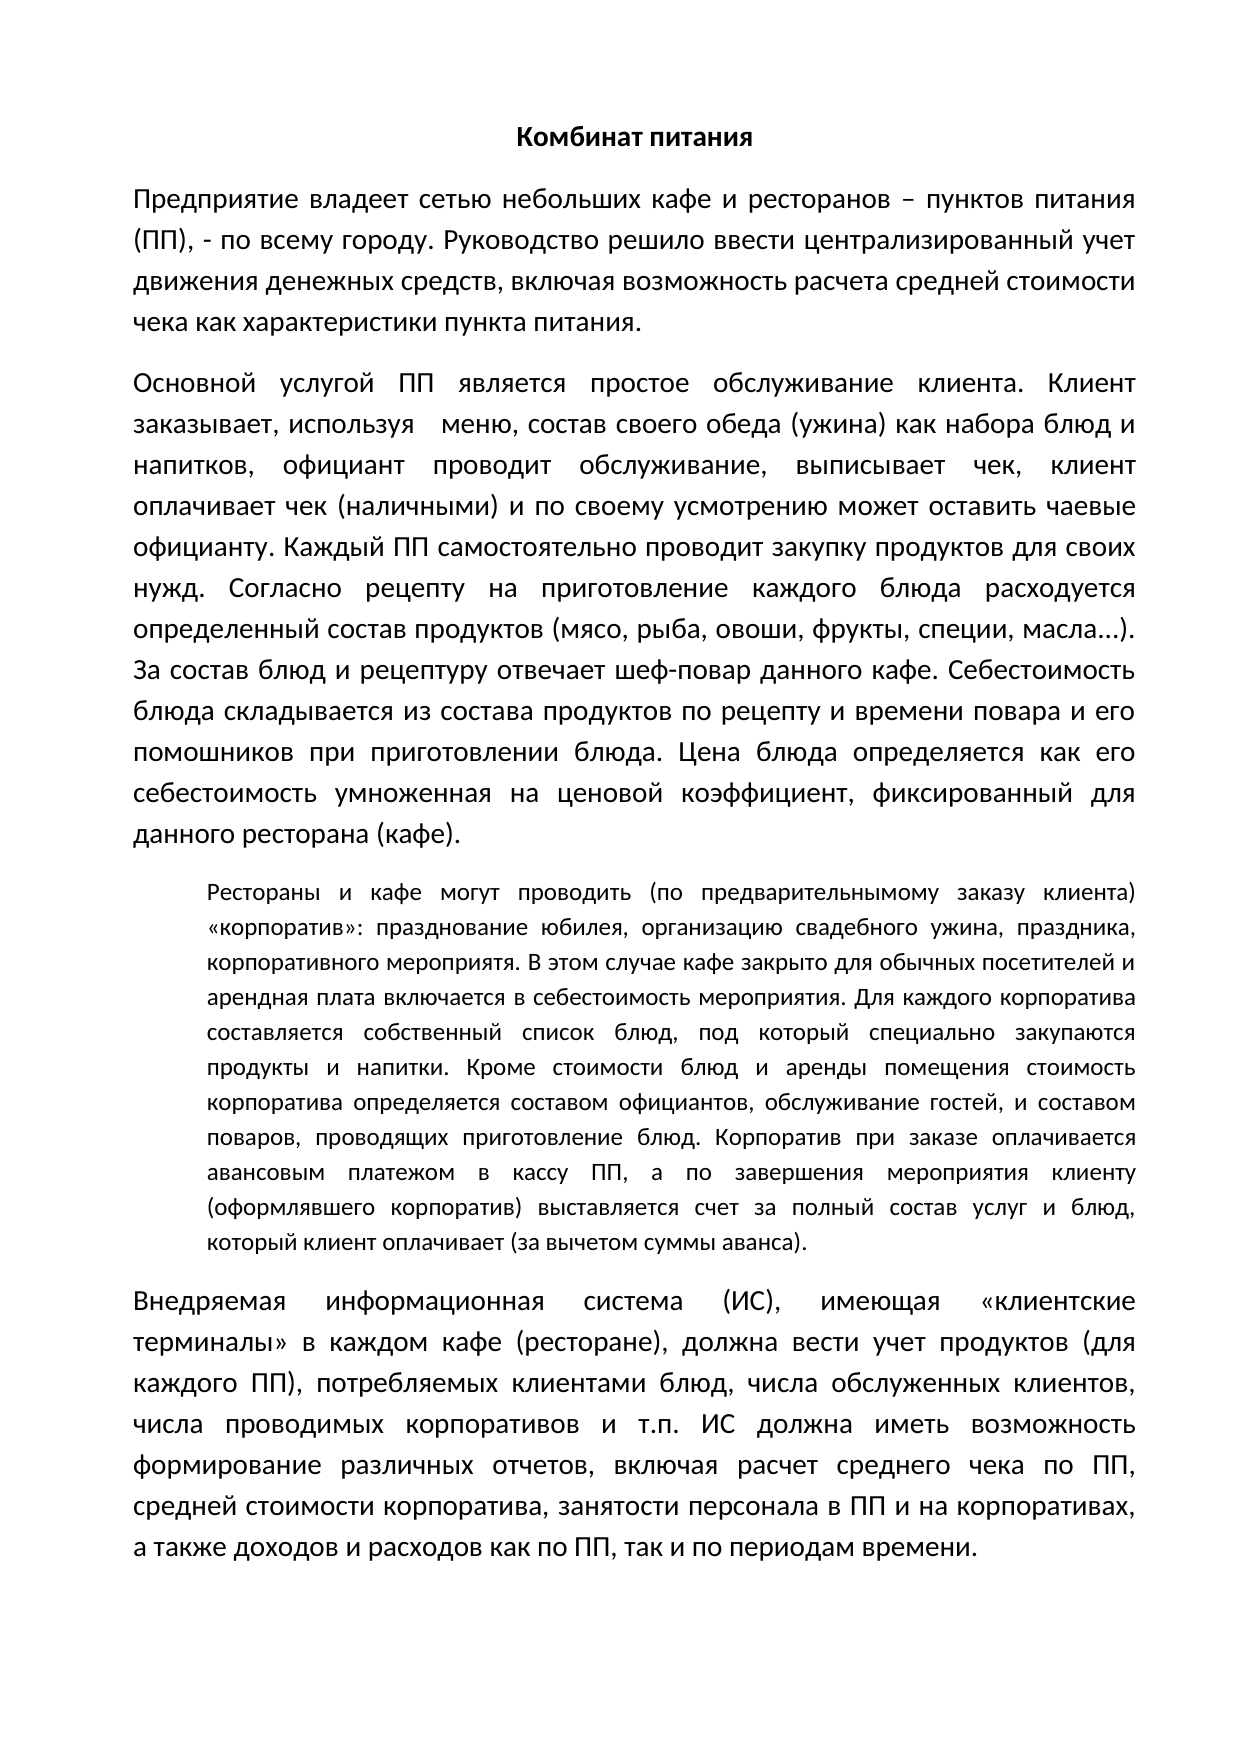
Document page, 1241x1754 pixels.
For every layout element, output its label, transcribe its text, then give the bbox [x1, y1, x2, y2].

text Комбинат питания [133, 118, 1137, 154]
text Рестораны и кафе могут проводить (по предварительнымому заказу клиента) «корпоратив»: празднование юбилея, организацию свадебного ужина, праздника, корпоративного мероприятя. В этом случае кафе закрыто для обычных посетителей и арендная плата включается в себестоимость мероприятия. Для каждого корпоратива составляется собственный список блюд, под который специально закупаются продукты и напитки. Кроме стоимости блюд и аренды помещения стоимость корпоратива определяется составом официантов, обслуживание гостей, и составом поваров, проводящих приготовление блюд. Корпоратив при заказе оплачивается авансовым платежом в кассу ПП, а по завершения мероприятия клиенту (оформлявшего корпоратив) выставляется счет за полный состав услуг и блюд, который клиент оплачивает (за вычетом суммы аванса). [207, 877, 1137, 1257]
text Основной услугой ПП является простое обслуживание клиента. Клиент заказывает, используя меню, состав своего обеда (ужина) как набора блюд и напитков, официант проводит обслуживание, выписывает чек, клиент оплачивает чек (наличными) и по своему усмотрению может оставить чаевые официанту. Каждый ПП самостоятельно проводит закупку продуктов для своих нужд. Согласно рецепту на приготовление каждого блюда расходуется определенный состав продуктов (мясо, рыба, овоши, фрукты, специи, масла...). За состав блюд и рецептуру отвечает шеф-повар данного кафе. Себестоимость блюда складывается из состава продуктов по рецепту и времени повара и его помошников при приготовлении блюда. Цена блюда определяется как его себестоимость умноженная на ценовой коэффициент, фиксированный для данного ресторана (кафе). [133, 364, 1137, 850]
text Внедряемая информационная система (ИС), имеющая «клиентские терминалы» в каждом кафе (ресторане), должна вести учет продуктов (для каждого ПП), потребляемых клиентами блюд, числа обслуженных клиентов, числа проводимых корпоративов и т.п. ИС должна иметь возможность формирование различных отчетов, включая расчет среднего чека по ПП, средней стоимости корпоратива, занятости персонала в ПП и на корпоративах, а также доходов и расходов как по ПП, так и по периодам времени. [133, 1282, 1137, 1564]
text Предприятие владеет сетью небольших кафе и ресторанов – пунктов питания (ПП), - по всему городу. Руководство решило ввести централизированный учет движения денежных средств, включая возможность расчета средней стоимости чека как характеристики пункта питания. [133, 180, 1137, 338]
